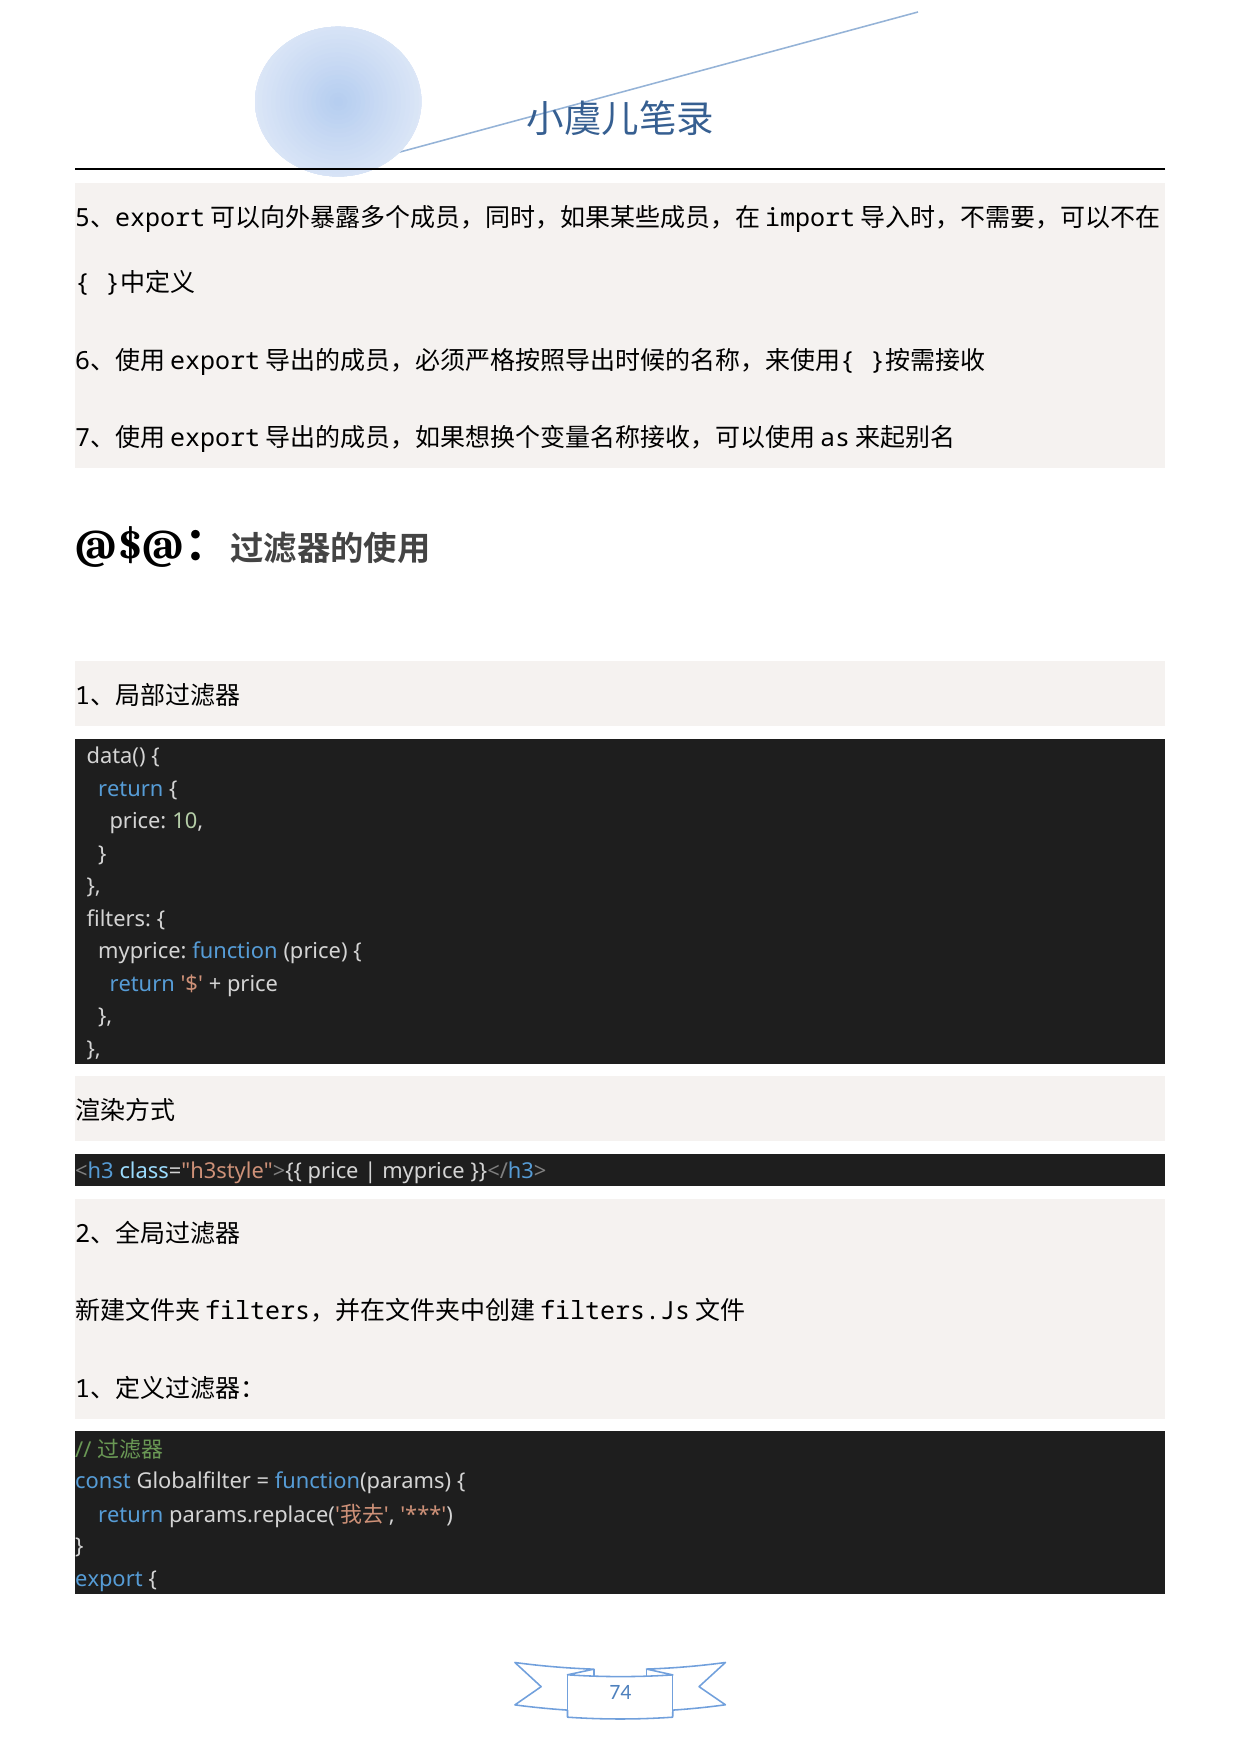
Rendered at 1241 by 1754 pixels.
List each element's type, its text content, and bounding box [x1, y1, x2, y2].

text <h3 class="h3style">{{ price | myprice }}</h3> [75, 1154, 1165, 1186]
text // 过滤器 [75, 1431, 1165, 1464]
text 5、export可以向外暴露多个成员，同时，如果某些成员，在import导入时，不需要，可以不在{ }中定义 [75, 183, 1165, 313]
text }, [75, 999, 1165, 1031]
text 2、全局过滤器 [75, 1199, 1165, 1264]
text 渲染方式 [75, 1076, 1165, 1141]
text return params.replace('我去', '***') [75, 1496, 1165, 1529]
text price: 10, [75, 804, 1165, 836]
text data() { [75, 739, 1165, 771]
text 6、使用export导出的成员，必须严格按照导出时候的名称，来使用{ }按需接收 [75, 326, 1165, 391]
text } [75, 836, 1165, 869]
subtitle @$@：过滤器的使用 [75, 492, 1165, 589]
text filters: { [75, 901, 1165, 934]
text return { [75, 771, 1165, 804]
text 1、定义过滤器： [75, 1354, 1165, 1419]
text 新建文件夹filters，并在文件夹中创建filters.Js文件 [75, 1276, 1165, 1341]
text } [75, 1529, 1165, 1561]
text 1、局部过滤器 [75, 661, 1165, 726]
text const Globalfilter = function(params) { [75, 1464, 1165, 1496]
text }, [75, 1031, 1165, 1064]
text }, [75, 869, 1165, 901]
text export { [75, 1561, 1165, 1594]
text myprice: function (price) { [75, 934, 1165, 966]
text 7、使用export导出的成员，如果想换个变量名称接收，可以使用as来起别名 [75, 403, 1165, 468]
text return '$' + price [75, 966, 1165, 999]
